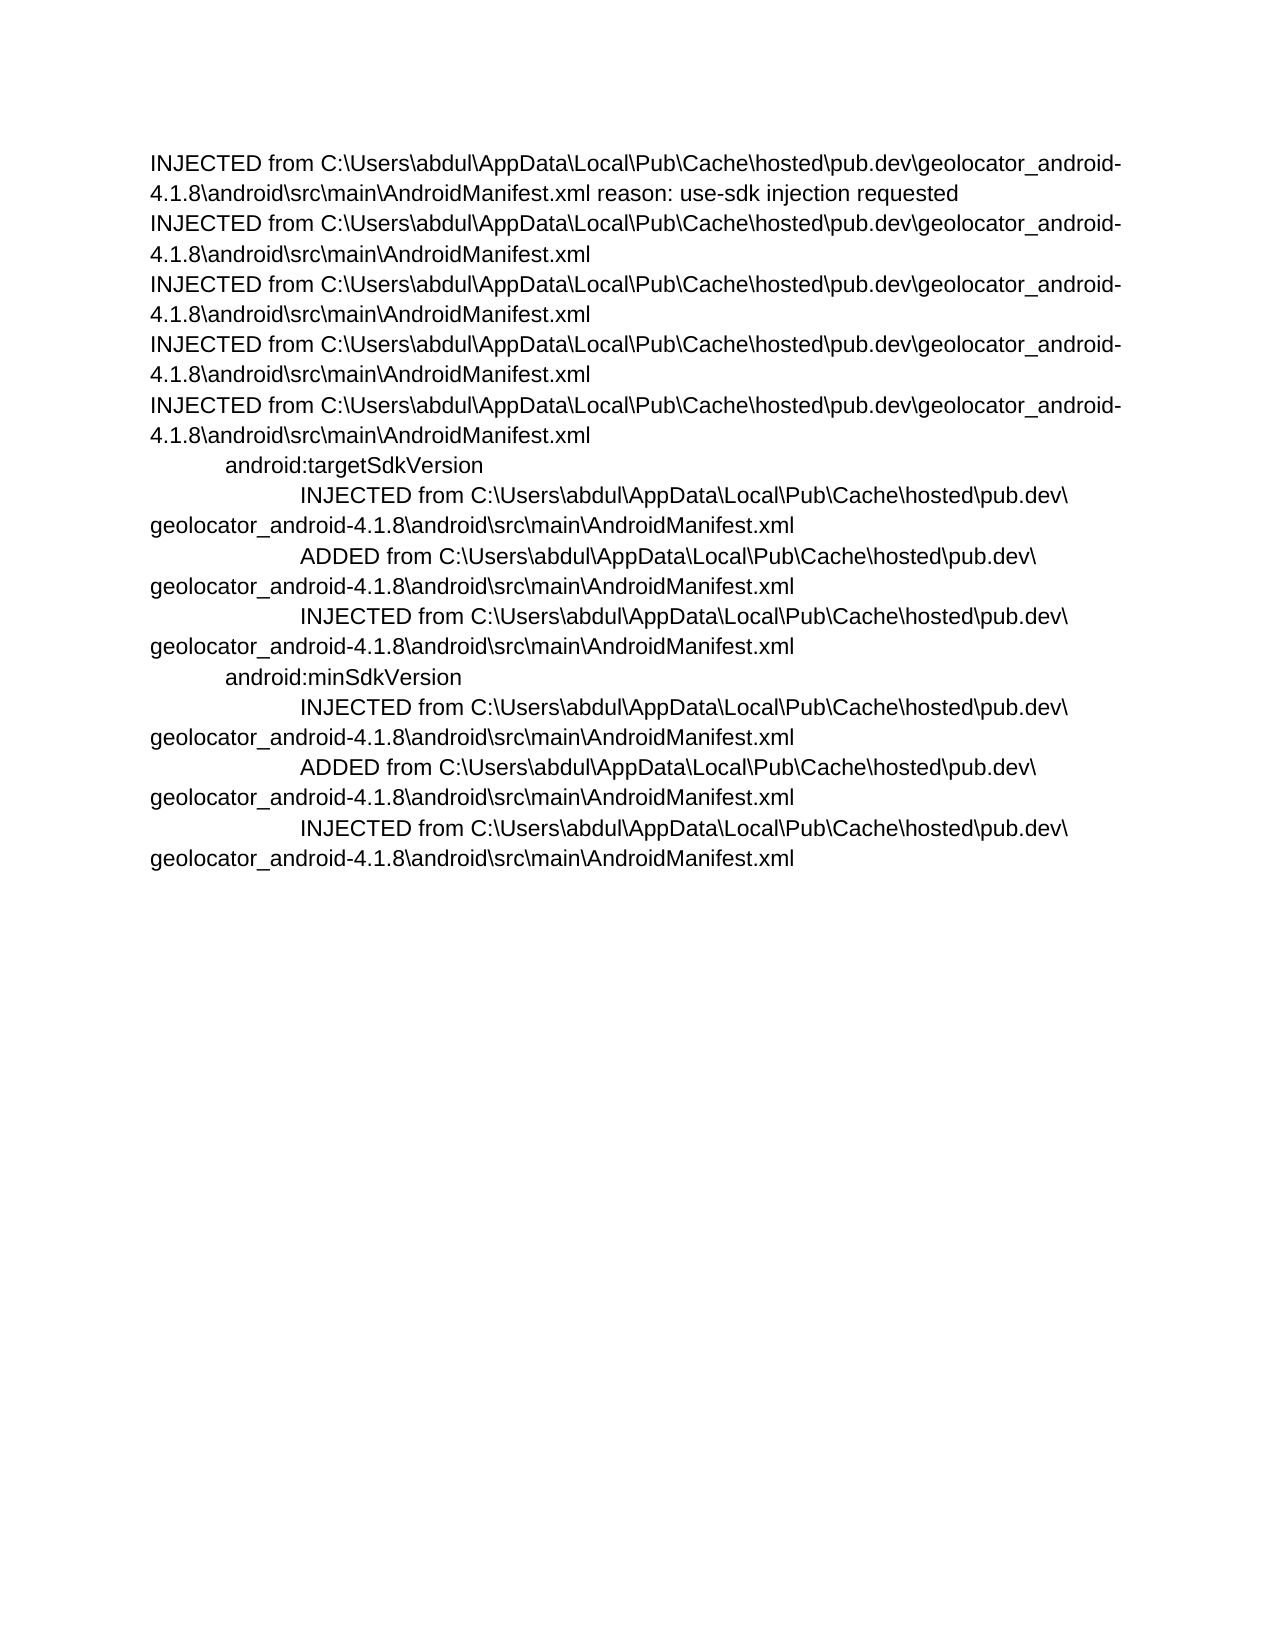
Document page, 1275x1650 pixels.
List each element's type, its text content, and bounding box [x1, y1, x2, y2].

text INJECTED from C:\Users\abdul\AppData\Local\Pub\Cache\hosted\pub.dev\geolocator_android-4.1.8\android\src\main\AndroidManifest.xml reason: use-sdk injection requested [150, 150, 1125, 207]
text ADDED from C:\Users\abdul\AppData\Local\Pub\Cache\hosted\pub.dev\geolocator_android-4.1.8\android\src\main\AndroidManifest.xml [150, 754, 1125, 811]
text android:targetSdkVersion [150, 452, 1125, 478]
text ADDED from C:\Users\abdul\AppData\Local\Pub\Cache\hosted\pub.dev\geolocator_android-4.1.8\android\src\main\AndroidManifest.xml [150, 543, 1125, 599]
text INJECTED from C:\Users\abdul\AppData\Local\Pub\Cache\hosted\pub.dev\geolocator_android-4.1.8\android\src\main\AndroidManifest.xml [150, 210, 1125, 267]
text INJECTED from C:\Users\abdul\AppData\Local\Pub\Cache\hosted\pub.dev\geolocator_android-4.1.8\android\src\main\AndroidManifest.xml [150, 603, 1125, 660]
text INJECTED from C:\Users\abdul\AppData\Local\Pub\Cache\hosted\pub.dev\geolocator_android-4.1.8\android\src\main\AndroidManifest.xml [150, 814, 1125, 871]
text INJECTED from C:\Users\abdul\AppData\Local\Pub\Cache\hosted\pub.dev\geolocator_android-4.1.8\android\src\main\AndroidManifest.xml [150, 271, 1125, 327]
text INJECTED from C:\Users\abdul\AppData\Local\Pub\Cache\hosted\pub.dev\geolocator_android-4.1.8\android\src\main\AndroidManifest.xml [150, 331, 1125, 388]
text INJECTED from C:\Users\abdul\AppData\Local\Pub\Cache\hosted\pub.dev\geolocator_android-4.1.8\android\src\main\AndroidManifest.xml [150, 392, 1125, 448]
text INJECTED from C:\Users\abdul\AppData\Local\Pub\Cache\hosted\pub.dev\geolocator_android-4.1.8\android\src\main\AndroidManifest.xml [150, 482, 1125, 539]
text INJECTED from C:\Users\abdul\AppData\Local\Pub\Cache\hosted\pub.dev\geolocator_android-4.1.8\android\src\main\AndroidManifest.xml [150, 694, 1125, 750]
text android:minSdkVersion [150, 663, 1125, 690]
